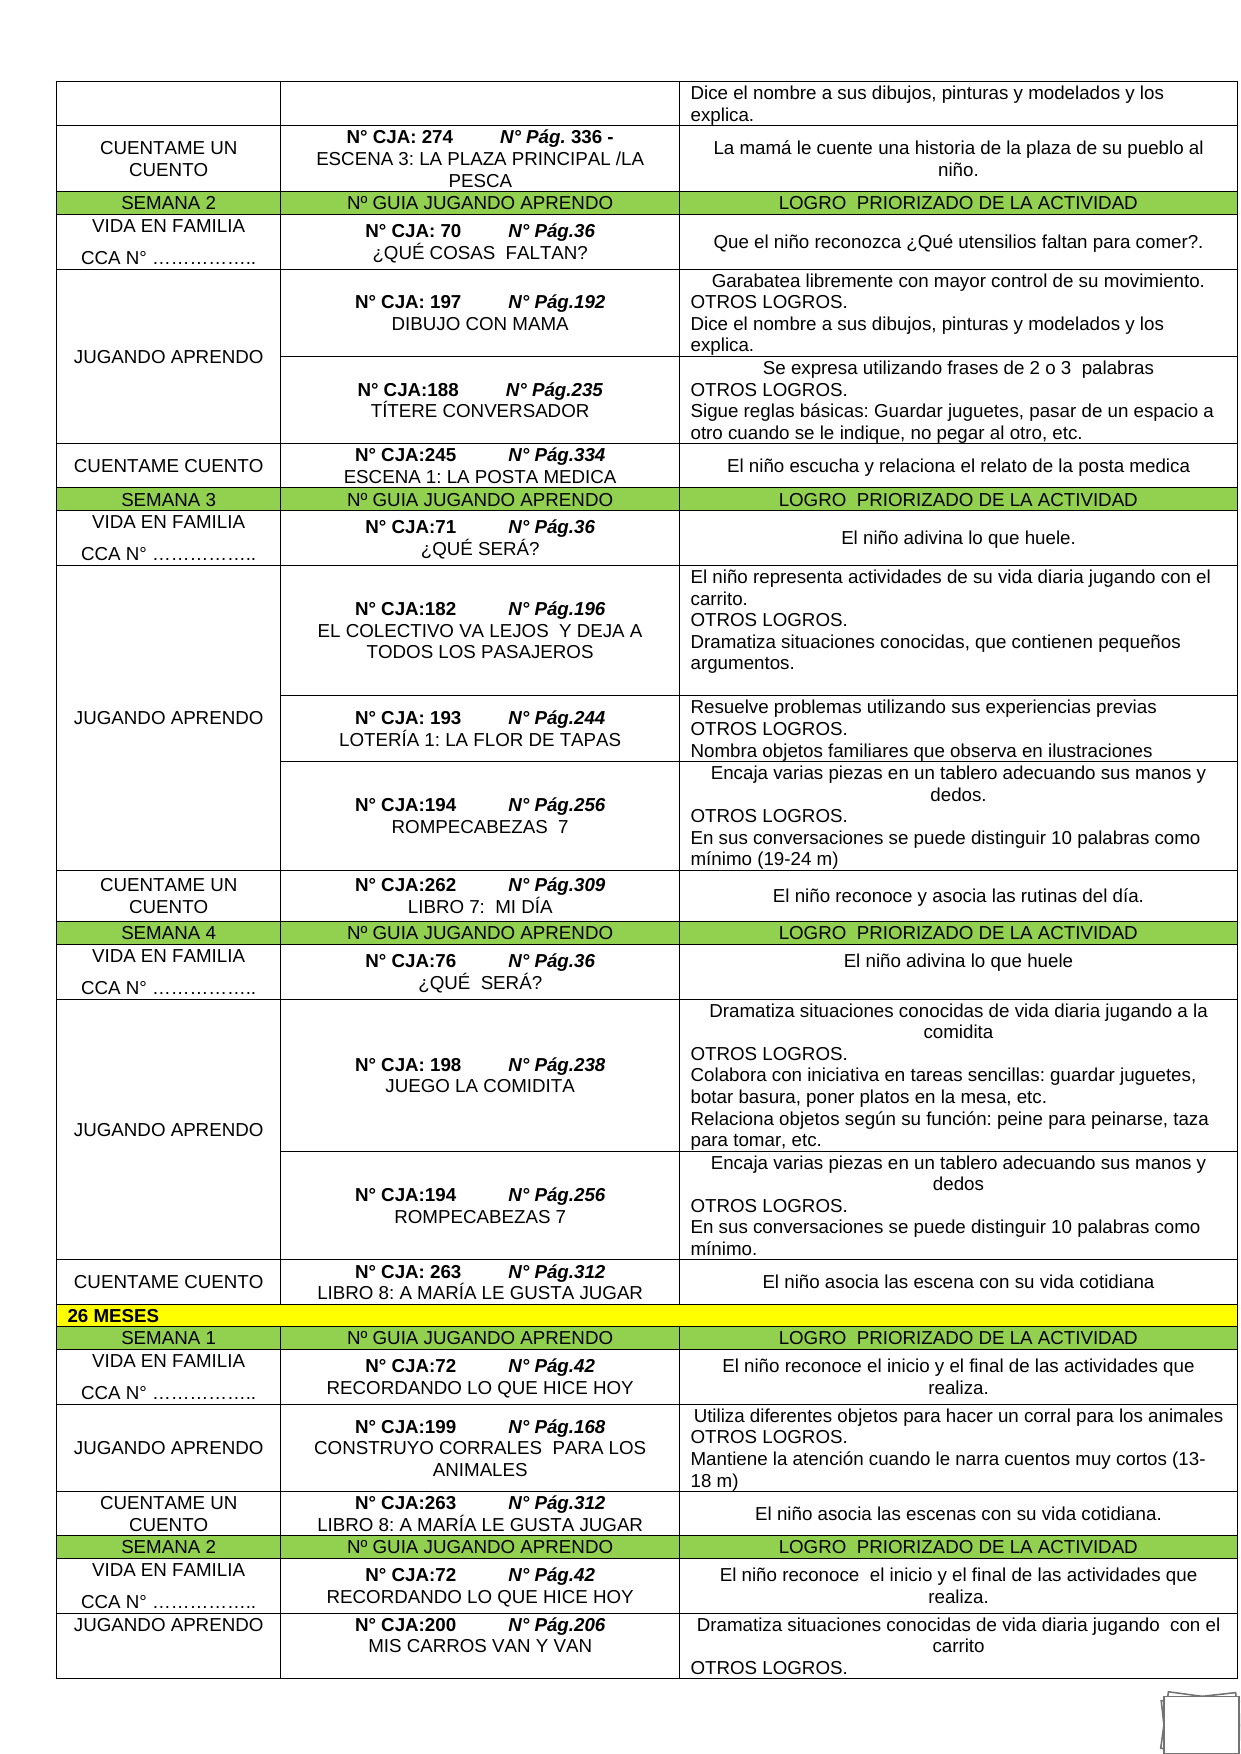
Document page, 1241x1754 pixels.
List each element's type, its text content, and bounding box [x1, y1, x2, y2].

table_cell JUGANDO APRENDO [57, 566, 280, 870]
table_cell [281, 82, 679, 125]
table_cell CUENTAME UN CUENTO [57, 871, 280, 921]
table_cell Encaja varias piezas en un tablero adecuando sus manos y dedos. OTROS LOGROS. En sus conversaciones se puede distinguir 10 palabras como mínimo (19-24 m) [680, 762, 1237, 870]
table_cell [680, 1614, 1237, 1678]
table_cell N° CJA:199 N° Pág.168 CONSTRUYO CORRALES PARA LOS ANIMALES [281, 1405, 679, 1491]
table_cell Nº GUIA JUGANDO APRENDO [281, 488, 679, 510]
table_cell N° CJA: 193 N° Pág.244 LOTERÍA 1: LA FLOR DE TAPAS [281, 696, 679, 761]
table_cell N° CJA:194 N° Pág.256 ROMPECABEZAS 7 [281, 762, 679, 870]
table_cell N° CJA:72 N° Pág.42 RECORDANDO LO QUE HICE HOY [281, 1350, 679, 1404]
table_cell N° CJA: 263 N° Pág.312 LIBRO 8: A MARÍA LE GUSTA JUGAR [281, 1260, 679, 1303]
table_cell VIDA EN FAMILIA CCA N° …………….. [57, 1350, 280, 1404]
table_cell N° CJA: 274 N° Pág. 336 - ESCENA 3: LA PLAZA PRINCIPAL /LA PESCA [281, 126, 679, 191]
table_cell Nº GUIA JUGANDO APRENDO [281, 1536, 679, 1558]
table_cell JUGANDO APRENDO [57, 1614, 280, 1678]
table_cell N° CJA:262 N° Pág.309 LIBRO 7: MI DÍA [281, 871, 679, 921]
table_cell SEMANA 1 [57, 1327, 280, 1349]
table_cell CUENTAME UN CUENTO [57, 1492, 280, 1535]
table_cell El niño reconoce el inicio y el final de las actividades que realiza. [680, 1559, 1237, 1613]
table_cell N° CJA:71 N° Pág.36 ¿QUÉ SERÁ? [281, 511, 679, 565]
table_cell N° CJA:263 N° Pág.312 LIBRO 8: A MARÍA LE GUSTA JUGAR [281, 1492, 679, 1535]
table_cell El niño asocia las escenas con su vida cotidiana. [680, 1492, 1237, 1535]
table_cell El niño adivina lo que huele [680, 945, 1237, 998]
table_cell CUENTAME UN CUENTO [57, 126, 280, 191]
table_cell VIDA EN FAMILIA CCA N° …………….. [57, 945, 280, 998]
table_cell 26 MESES [57, 1305, 1237, 1326]
table_cell N° CJA: 197 N° Pág.192 DIBUJO CON MAMA [281, 270, 679, 356]
table_cell CUENTAME CUENTO [57, 1260, 280, 1303]
table_cell CUENTAME CUENTO [57, 444, 280, 487]
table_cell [680, 82, 1237, 125]
table_cell VIDA EN FAMILIA CCA N° …………….. [57, 511, 280, 565]
table_cell Nº GUIA JUGANDO APRENDO [281, 1327, 679, 1349]
table_cell Se expresa utilizando frases de 2 o 3 palabras OTROS LOGROS. Sigue reglas básicas: Guardar juguetes, pasar de un espacio a otro cuando se le indique, no pegar al otro, etc. [680, 357, 1237, 443]
table_cell JUGANDO APRENDO [57, 270, 280, 443]
table_cell Dramatiza situaciones conocidas de vida diaria jugando a la comidita OTROS LOGROS. Colabora con iniciativa en tareas sencillas: guardar juguetes, botar basura, poner platos en la mesa, etc. Relaciona objetos según su función: peine para peinarse, taza para tomar, etc. [680, 1000, 1237, 1151]
table_cell El niño reconoce y asocia las rutinas del día. [680, 871, 1237, 921]
table_cell VIDA EN FAMILIA CCA N° …………….. [57, 215, 280, 268]
table_cell N° CJA:72 N° Pág.42 RECORDANDO LO QUE HICE HOY [281, 1559, 679, 1613]
table_cell Nº GUIA JUGANDO APRENDO [281, 192, 679, 214]
table_cell El niño reconoce el inicio y el final de las actividades que realiza. [680, 1350, 1237, 1404]
table_cell VIDA EN FAMILIA CCA N° …………….. [57, 1559, 280, 1613]
table_cell JUGANDO APRENDO [57, 1000, 280, 1259]
table_cell SEMANA 4 [57, 922, 280, 944]
table_cell El niño asocia las escena con su vida cotidiana [680, 1260, 1237, 1303]
table_cell El niño representa actividades de su vida diaria jugando con el carrito. OTROS LOGROS. Dramatiza situaciones conocidas, que contienen pequeños argumentos. [680, 566, 1237, 695]
table_cell Encaja varias piezas en un tablero adecuando sus manos y dedos OTROS LOGROS. En sus conversaciones se puede distinguir 10 palabras como mínimo. [680, 1152, 1237, 1259]
table_cell LOGRO PRIORIZADO DE LA ACTIVIDAD [680, 922, 1237, 944]
table_cell Utiliza diferentes objetos para hacer un corral para los animales OTROS LOGROS. Mantiene la atención cuando le narra cuentos muy cortos (13-18 m) [680, 1405, 1237, 1491]
table_cell Garabatea libremente con mayor control de su movimiento. OTROS LOGROS. Dice el nombre a sus dibujos, pinturas y modelados y los explica. [680, 270, 1237, 356]
table_cell N° CJA: 198 N° Pág.238 JUEGO LA COMIDITA [281, 1000, 679, 1151]
table_cell N° CJA:188 N° Pág.235 TÍTERE CONVERSADOR [281, 357, 679, 443]
table_cell N° CJA: 70 N° Pág.36 ¿QUÉ COSAS FALTAN? [281, 215, 679, 268]
table_cell SEMANA 2 [57, 1536, 280, 1558]
table_cell Resuelve problemas utilizando sus experiencias previas OTROS LOGROS. Nombra objetos familiares que observa en ilustraciones [680, 696, 1237, 761]
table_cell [281, 1614, 679, 1678]
table_cell Que el niño reconozca ¿Qué utensilios faltan para comer?. [680, 215, 1237, 268]
table_cell LOGRO PRIORIZADO DE LA ACTIVIDAD [680, 1536, 1237, 1558]
table_cell Nº GUIA JUGANDO APRENDO [281, 922, 679, 944]
table_cell N° CJA:76 N° Pág.36 ¿QUÉ SERÁ? [281, 945, 679, 998]
table_cell N° CJA:182 N° Pág.196 EL COLECTIVO VA LEJOS Y DEJA A TODOS LOS PASAJEROS [281, 566, 679, 695]
table_cell LOGRO PRIORIZADO DE LA ACTIVIDAD [680, 192, 1237, 214]
table_cell La mamá le cuente una historia de la plaza de su pueblo al niño. [680, 126, 1237, 191]
table_cell JUGANDO APRENDO [57, 1405, 280, 1491]
table_cell El niño adivina lo que huele. [680, 511, 1237, 565]
table_cell El niño escucha y relaciona el relato de la posta medica [680, 444, 1237, 487]
table_cell LOGRO PRIORIZADO DE LA ACTIVIDAD [680, 488, 1237, 510]
table_cell LOGRO PRIORIZADO DE LA ACTIVIDAD [680, 1327, 1237, 1349]
table_cell SEMANA 2 [57, 192, 280, 214]
table_cell N° CJA:245 N° Pág.334 ESCENA 1: LA POSTA MEDICA [281, 444, 679, 487]
table_cell N° CJA:194 N° Pág.256 ROMPECABEZAS 7 [281, 1152, 679, 1259]
table_cell SEMANA 3 [57, 488, 280, 510]
